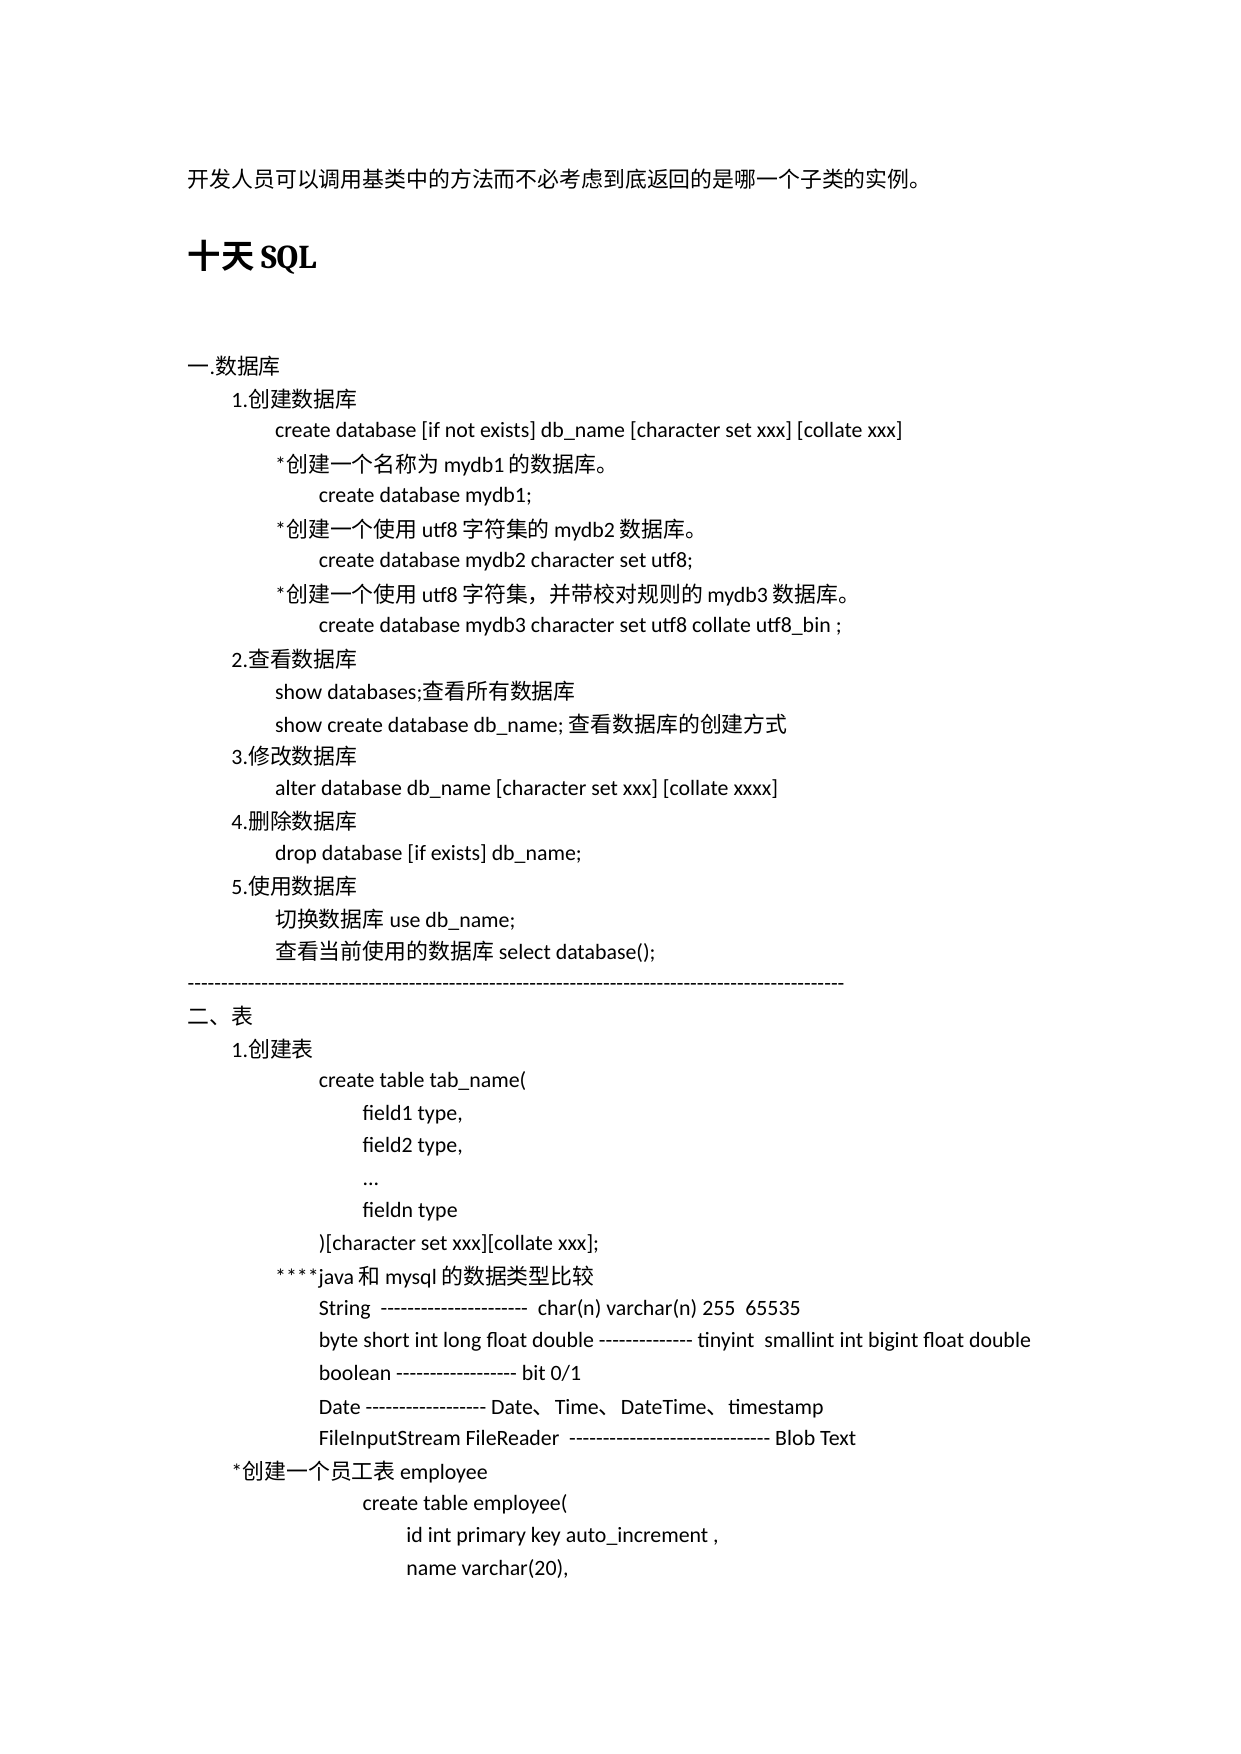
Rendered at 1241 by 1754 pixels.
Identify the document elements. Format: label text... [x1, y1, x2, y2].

text 2.查看数据库 [187, 641, 1053, 674]
text 一.数据库 [187, 349, 1053, 381]
text create database [if not exists] db_name [character set xxx] [collate xxx] [187, 414, 1053, 446]
text 1.创建表 [187, 1031, 1053, 1064]
subtitle 十天SQL [187, 222, 1053, 287]
text 3.修改数据库 [187, 739, 1053, 771]
text alter database db_name [character set xxx] [collate xxxx] [187, 771, 1053, 804]
text )[character set xxx][collate xxx]; [187, 1226, 1053, 1259]
text boolean ------------------ bit 0/1 [187, 1356, 1053, 1389]
text create database mydb2 character set utf8; [187, 544, 1053, 576]
text *创建一个员工表employee [231, 1454, 1053, 1486]
text fieldn type [187, 1194, 1053, 1226]
text id int primary key auto_increment , [187, 1519, 1053, 1551]
text 开发人员可以调用基类中的方法而不必考虑到底返回的是哪一个子类的实例。 [187, 162, 1053, 194]
text 查看当前使用的数据库 select database(); [187, 934, 1053, 966]
text Date ------------------ Date、Time、DateTime、timestamp [187, 1389, 1053, 1421]
text create table employee( [187, 1486, 1053, 1519]
text create table tab_name( [187, 1064, 1053, 1096]
text ****java和mysql的数据类型比较 [187, 1259, 1053, 1291]
text create database mydb1; [187, 479, 1053, 511]
text ... [187, 1161, 1053, 1194]
text field1 type, [187, 1096, 1053, 1129]
text show create database db_name; 查看数据库的创建方式 [187, 706, 1053, 739]
text name varchar(20), [187, 1551, 1053, 1584]
text create database mydb3 character set utf8 collate utf8_bin ; [187, 609, 1053, 641]
text String ---------------------- char(n) varchar(n) 255 65535 [187, 1291, 1053, 1324]
text 1.创建数据库 [187, 381, 1053, 414]
text *创建一个使用utf8字符集，并带校对规则的mydb3数据库。 [187, 576, 1053, 609]
text show databases;查看所有数据库 [187, 674, 1053, 706]
text FileInputStream FileReader ------------------------------ Blob Text [187, 1421, 1053, 1454]
text byte short int long float double -------------- tinyint smallint int bigint float double [187, 1324, 1053, 1356]
text 4.删除数据库 [187, 804, 1053, 836]
text field2 type, [187, 1129, 1053, 1161]
text 切换数据库 use db_name; [187, 901, 1053, 934]
text drop database [if exists] db_name; [187, 836, 1053, 869]
text *创建一个名称为mydb1的数据库。 [187, 446, 1053, 479]
text 二、表 [187, 999, 1053, 1031]
text 5.使用数据库 [187, 869, 1053, 901]
text *创建一个使用utf8字符集的mydb2数据库。 [187, 511, 1053, 544]
text -------------------------------------------------------------------------------------------------- [187, 966, 1053, 999]
